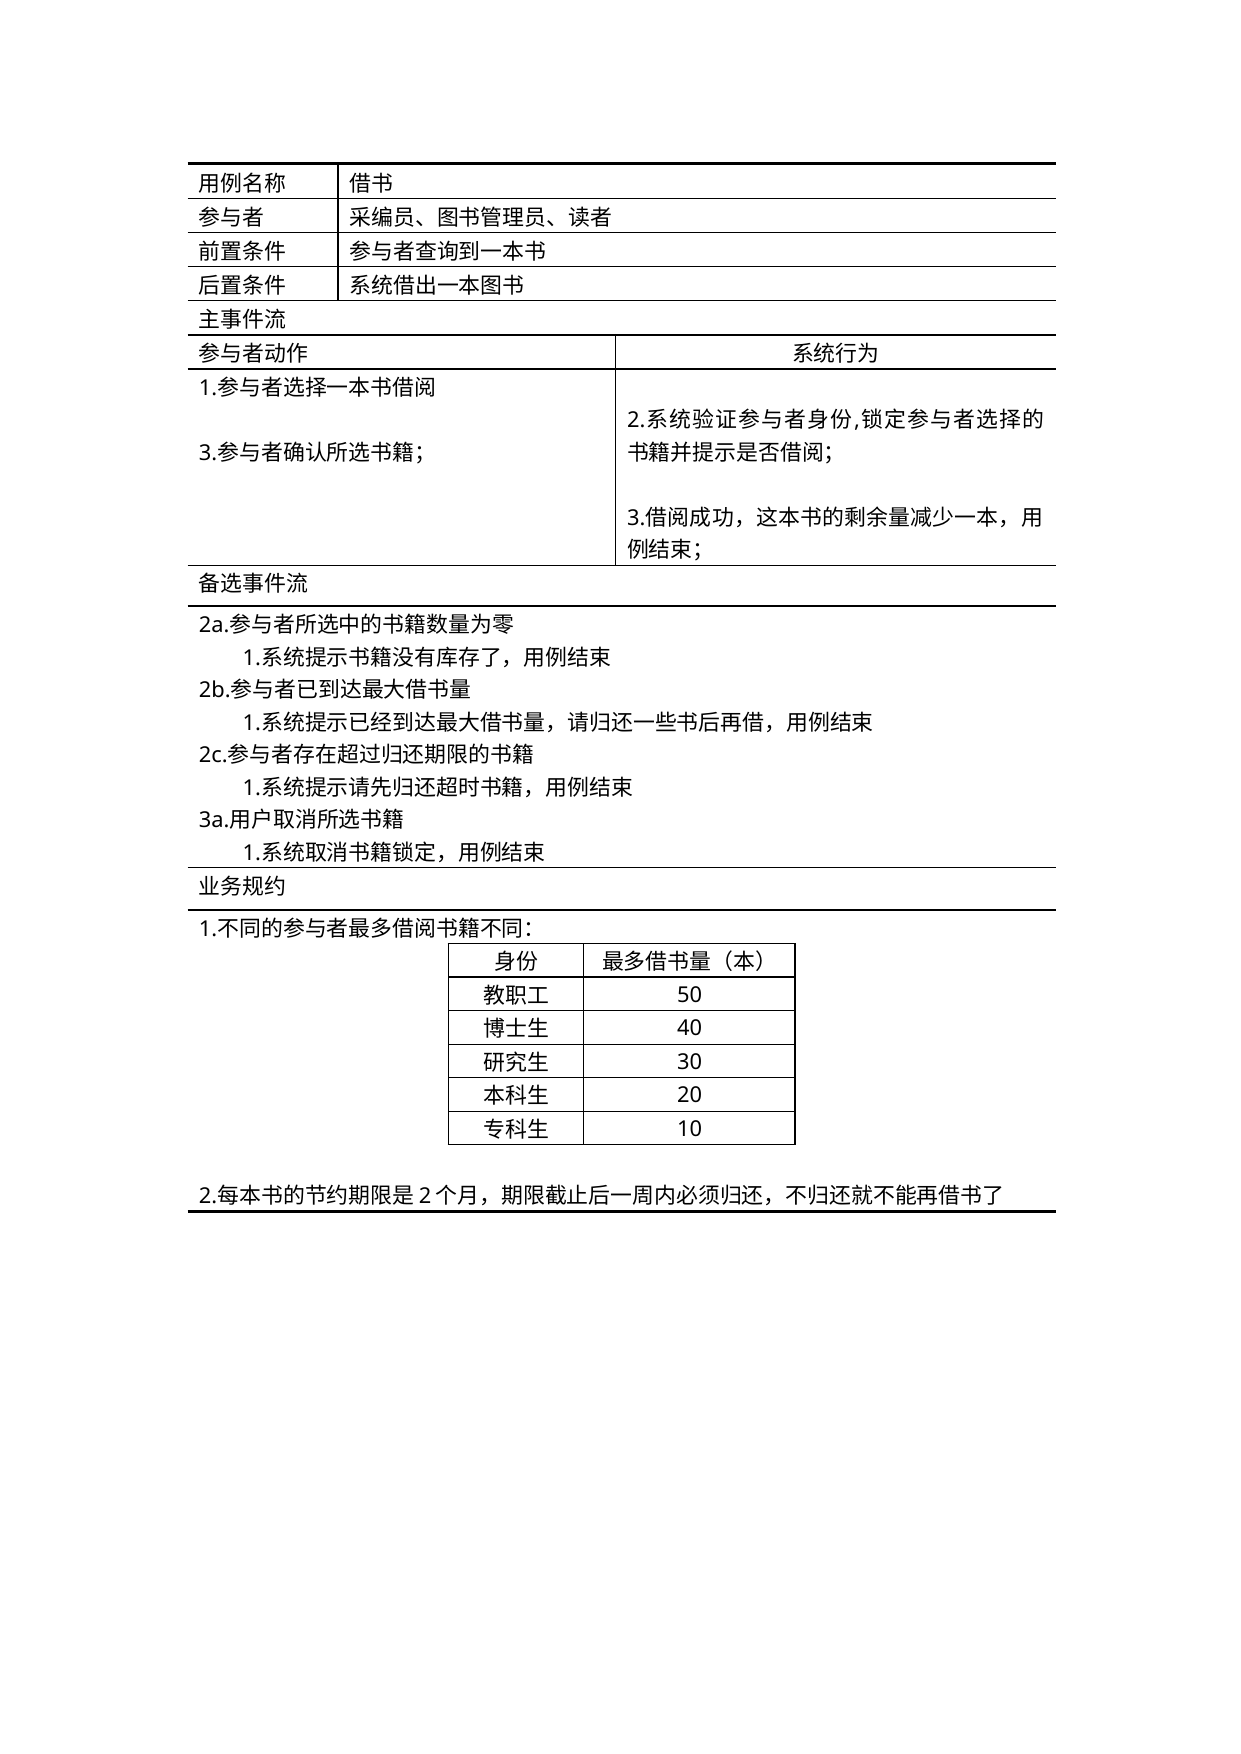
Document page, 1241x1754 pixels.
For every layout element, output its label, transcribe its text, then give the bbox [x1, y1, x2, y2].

table_cell 1.参与者选择一本书借阅 3.参与者确认所选书籍； [188, 370, 615, 564]
table_cell 业务规约 [188, 868, 1056, 909]
table_cell 1.不同的参与者最多借阅书籍不同： 2.每本书的节约期限是2个月，期限截止后一周内必须归还，不归还就不能再借书了 [188, 911, 1056, 1210]
table_cell 前置条件 [188, 233, 337, 266]
table_header 用例名称 [188, 165, 337, 198]
table_cell 备选事件流 [188, 566, 1056, 605]
table_cell 参与者查询到一本书 [339, 233, 1056, 266]
table_cell 采编员、图书管理员、读者 [339, 199, 1056, 232]
table_cell 参与者动作 [188, 336, 615, 368]
table_cell 主事件流 [188, 301, 1056, 334]
table_header 借书 [339, 165, 1056, 198]
table_cell 系统行为 [616, 336, 1056, 368]
table_cell 2a.参与者所选中的书籍数量为零 1.系统提示书籍没有库存了，用例结束 2b.参与者已到达最大借书量 1.系统提示已经到达最大借书量，请归还一些书后再借，用例结束 2c.参与者存在超过归还期限的书籍 1.系统提示请先归还超时书籍，用例结束 3a.用户取消所选书籍 1.系统取消书籍锁定，用例结束 [188, 607, 1056, 867]
table_cell 2.系统验证参与者身份,锁定参与者选择的书籍并提示是否借阅； 3.借阅成功，这本书的剩余量减少一本，用例结束； [616, 370, 1056, 564]
table_cell 系统借出一本图书 [339, 267, 1056, 300]
table_cell 后置条件 [188, 267, 337, 300]
table_cell 参与者 [188, 199, 337, 232]
